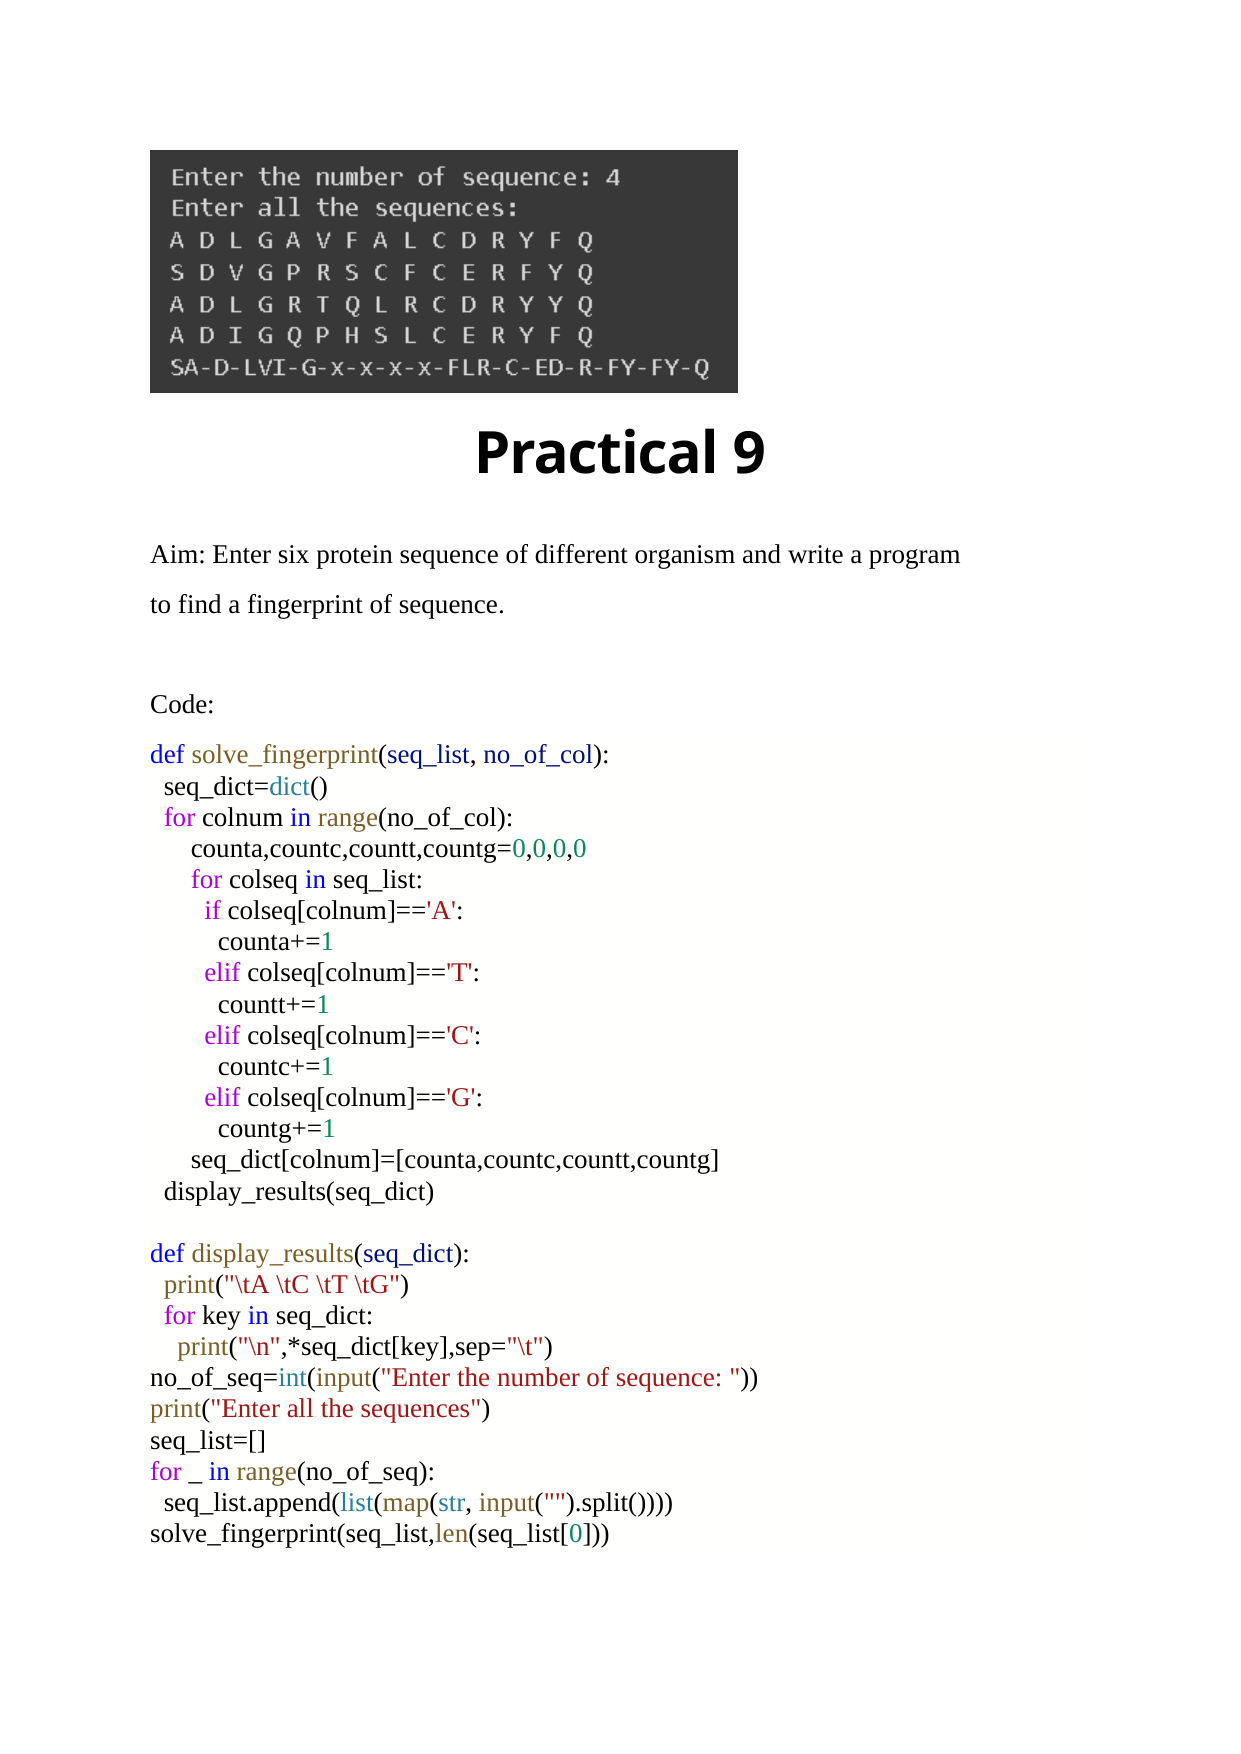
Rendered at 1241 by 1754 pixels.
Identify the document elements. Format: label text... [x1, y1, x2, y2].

text seq_list.append(list(map(str, input("").split()))) [150, 1486, 1090, 1517]
text def solve_fingerprint(seq_list, no_of_col): [150, 738, 1090, 770]
text no_of_seq=int(input("Enter the number of sequence: ")) [150, 1361, 1090, 1393]
text for colnum in range(no_of_col): [150, 801, 1090, 832]
text countt+=1 [150, 988, 1090, 1019]
text for key in seq_dict: [150, 1299, 1090, 1330]
picture [150, 150, 738, 393]
text def display_results(seq_dict): [150, 1237, 1090, 1268]
text if colseq[colnum]=='A': [150, 894, 1090, 925]
text elif colseq[colnum]=='C': [150, 1019, 1090, 1050]
text to find a fingerprint of sequence. [150, 588, 1090, 619]
text seq_dict[colnum]=[counta,countc,countt,countg] [150, 1143, 1090, 1174]
title Practical 9 [150, 411, 1090, 491]
text print("\tA \tC \tT \tG") [150, 1268, 1090, 1299]
text countg+=1 [150, 1112, 1090, 1143]
text seq_dict=dict() [150, 770, 1090, 801]
text elif colseq[colnum]=='G': [150, 1081, 1090, 1112]
text for _ in range(no_of_seq): [150, 1455, 1090, 1486]
text seq_list=[] [150, 1424, 1090, 1455]
text for colseq in seq_list: [150, 863, 1090, 894]
text Aim: Enter six protein sequence of different organism and write a program [150, 538, 1090, 569]
text counta,countc,countt,countg=0,0,0,0 [150, 832, 1090, 863]
text print("Enter all the sequences") [150, 1393, 1090, 1424]
text solve_fingerprint(seq_list,len(seq_list[0])) [150, 1517, 1090, 1548]
text print("\n",*seq_dict[key],sep="\t") [150, 1330, 1090, 1361]
text elif colseq[colnum]=='T': [150, 957, 1090, 988]
text countc+=1 [150, 1050, 1090, 1081]
text display_results(seq_dict) [150, 1174, 1090, 1206]
text Code: [150, 688, 1090, 719]
text counta+=1 [150, 925, 1090, 957]
